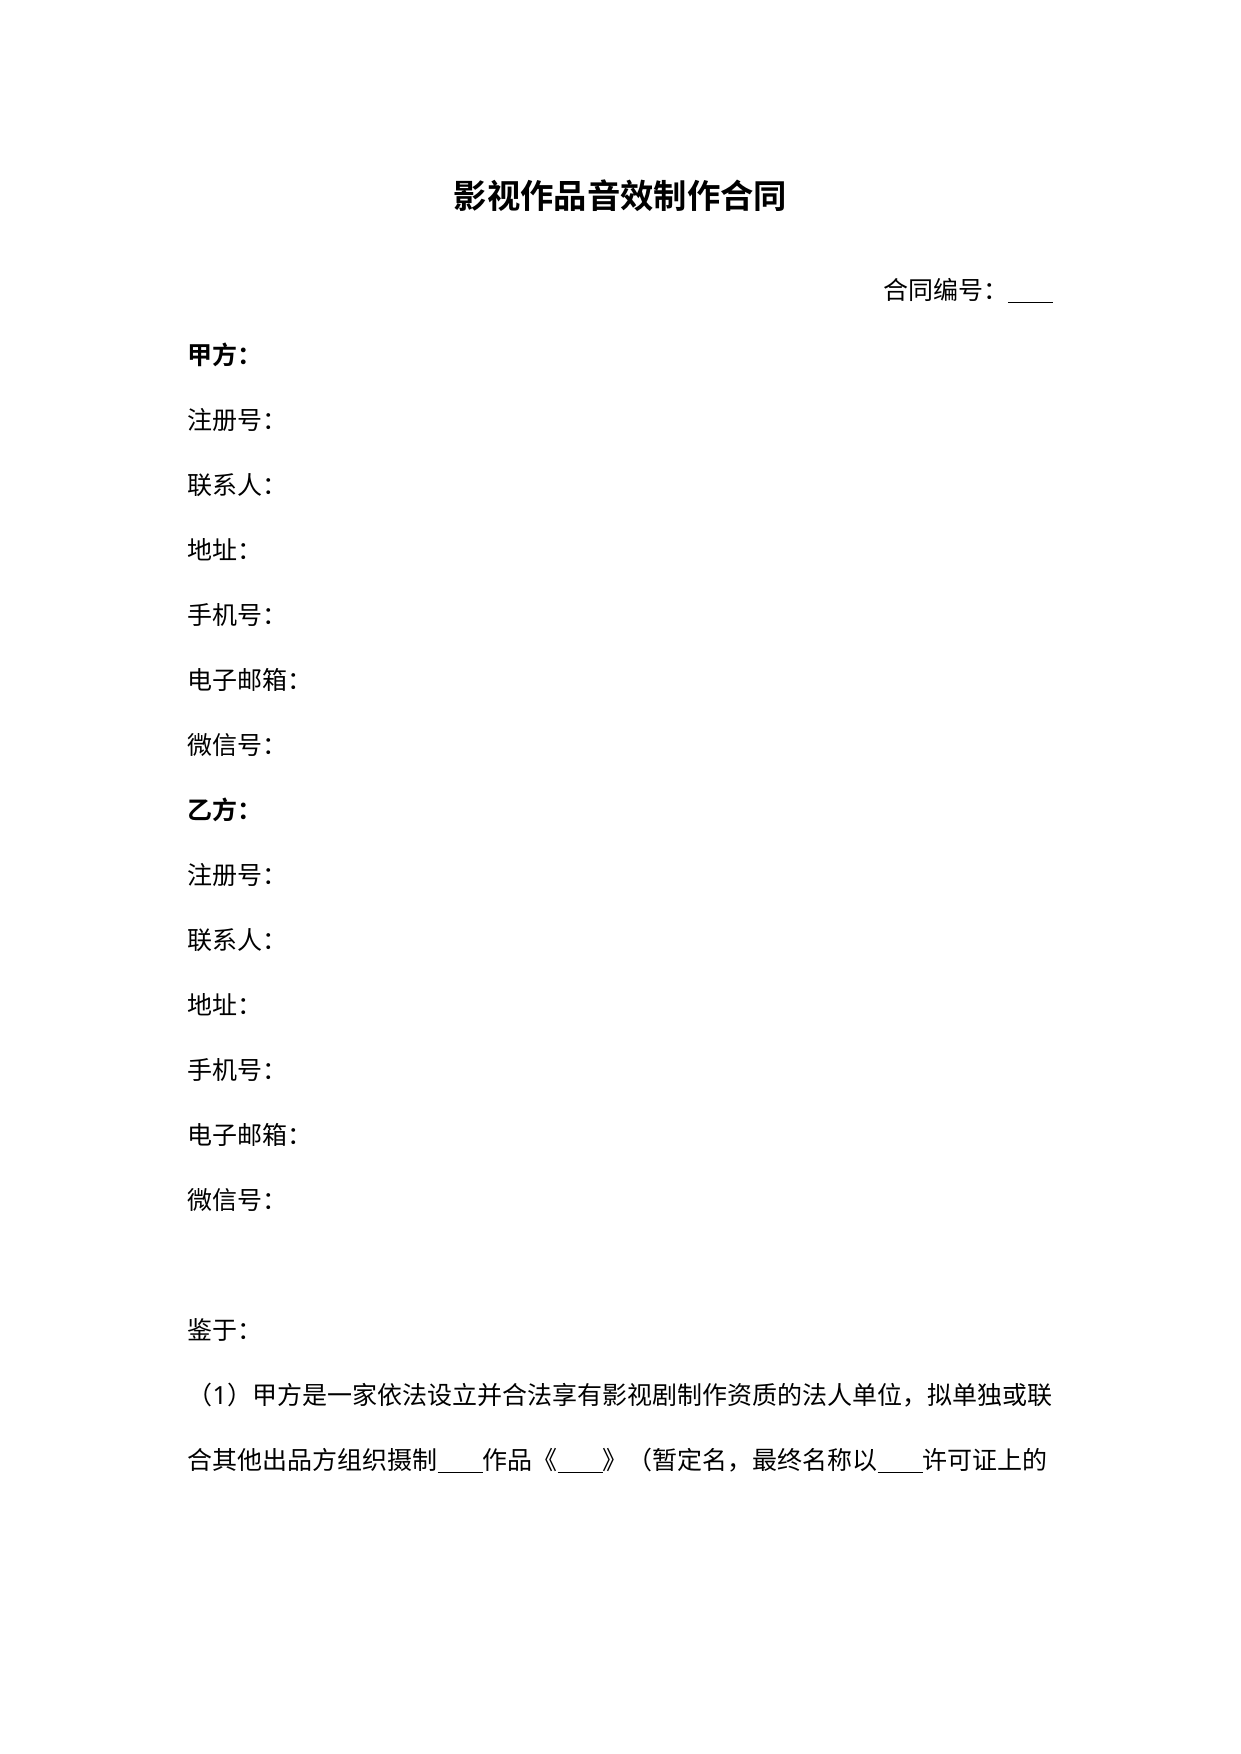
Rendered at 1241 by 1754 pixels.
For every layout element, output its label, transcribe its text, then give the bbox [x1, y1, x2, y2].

text 注册号： [187, 386, 1053, 451]
text 电子邮箱： [187, 1101, 1053, 1166]
text 注册号： [187, 841, 1053, 906]
text 联系人： [187, 906, 1053, 971]
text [187, 1361, 1053, 1491]
text 微信号： [187, 1166, 1053, 1231]
text 微信号： [187, 711, 1053, 776]
text 联系人： [187, 451, 1053, 516]
text 地址： [187, 971, 1053, 1036]
text 地址： [187, 516, 1053, 581]
text 手机号： [187, 581, 1053, 646]
text 鉴于： [187, 1296, 1053, 1361]
text 合同编号： [187, 256, 1053, 321]
text 电子邮箱： [187, 646, 1053, 711]
text 手机号： [187, 1036, 1053, 1101]
text 甲方： [187, 321, 1053, 386]
text 乙方： [187, 776, 1053, 841]
subtitle 影视作品音效制作合同 [187, 162, 1053, 227]
